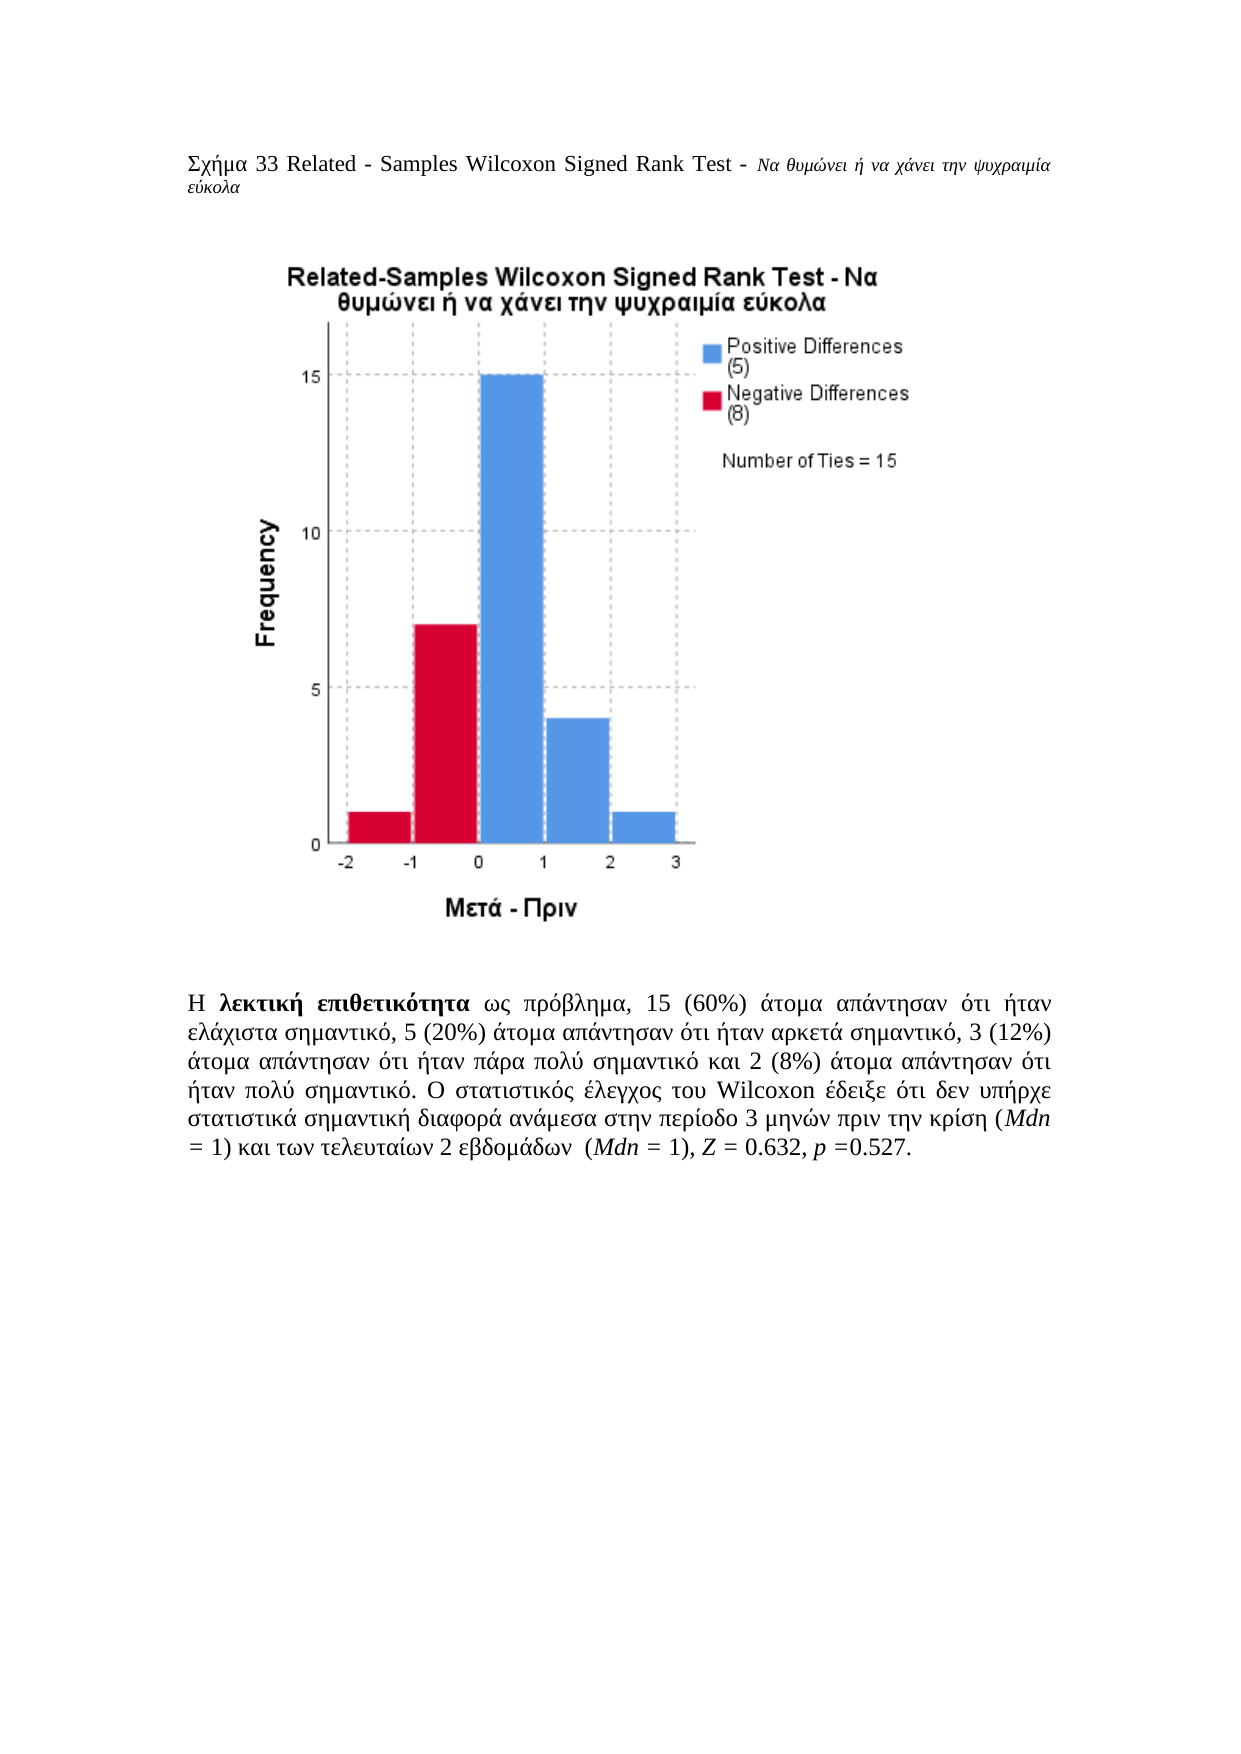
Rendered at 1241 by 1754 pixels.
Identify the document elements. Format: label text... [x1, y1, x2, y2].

text Η λεκτική επιθετικότητα ως πρόβλημα, 15 (60%) άτομα απάντησαν ότι ήταν ελάχιστα σημαντικό, 5 (20%) άτομα απάντησαν ότι ήταν αρκετά σημαντικό, 3 (12%) άτομα απάντησαν ότι ήταν πάρα πολύ σημαντικό και 2 (8%) άτομα απάντησαν ότι ήταν πολύ σημαντικό. Ο στατιστικός έλεγχος του Wilcoxon έδειξε ότι δεν υπήρχε στατιστικά σημαντική διαφορά ανάμεσα στην περίοδο 3 μηνών πριν την κρίση (Mdn = 1) και των τελευταίων 2 εβδομάδων (Mdn = 1), Z = 0.632, p =0.527. [187, 988, 1053, 1161]
picture [187, 197, 979, 989]
subtitle Σχήμα 33 Related - Samples Wilcoxon Signed Rank Test - Να θυμώνει ή να χάνει την ψυχραιμία εύκολα [187, 150, 1053, 198]
